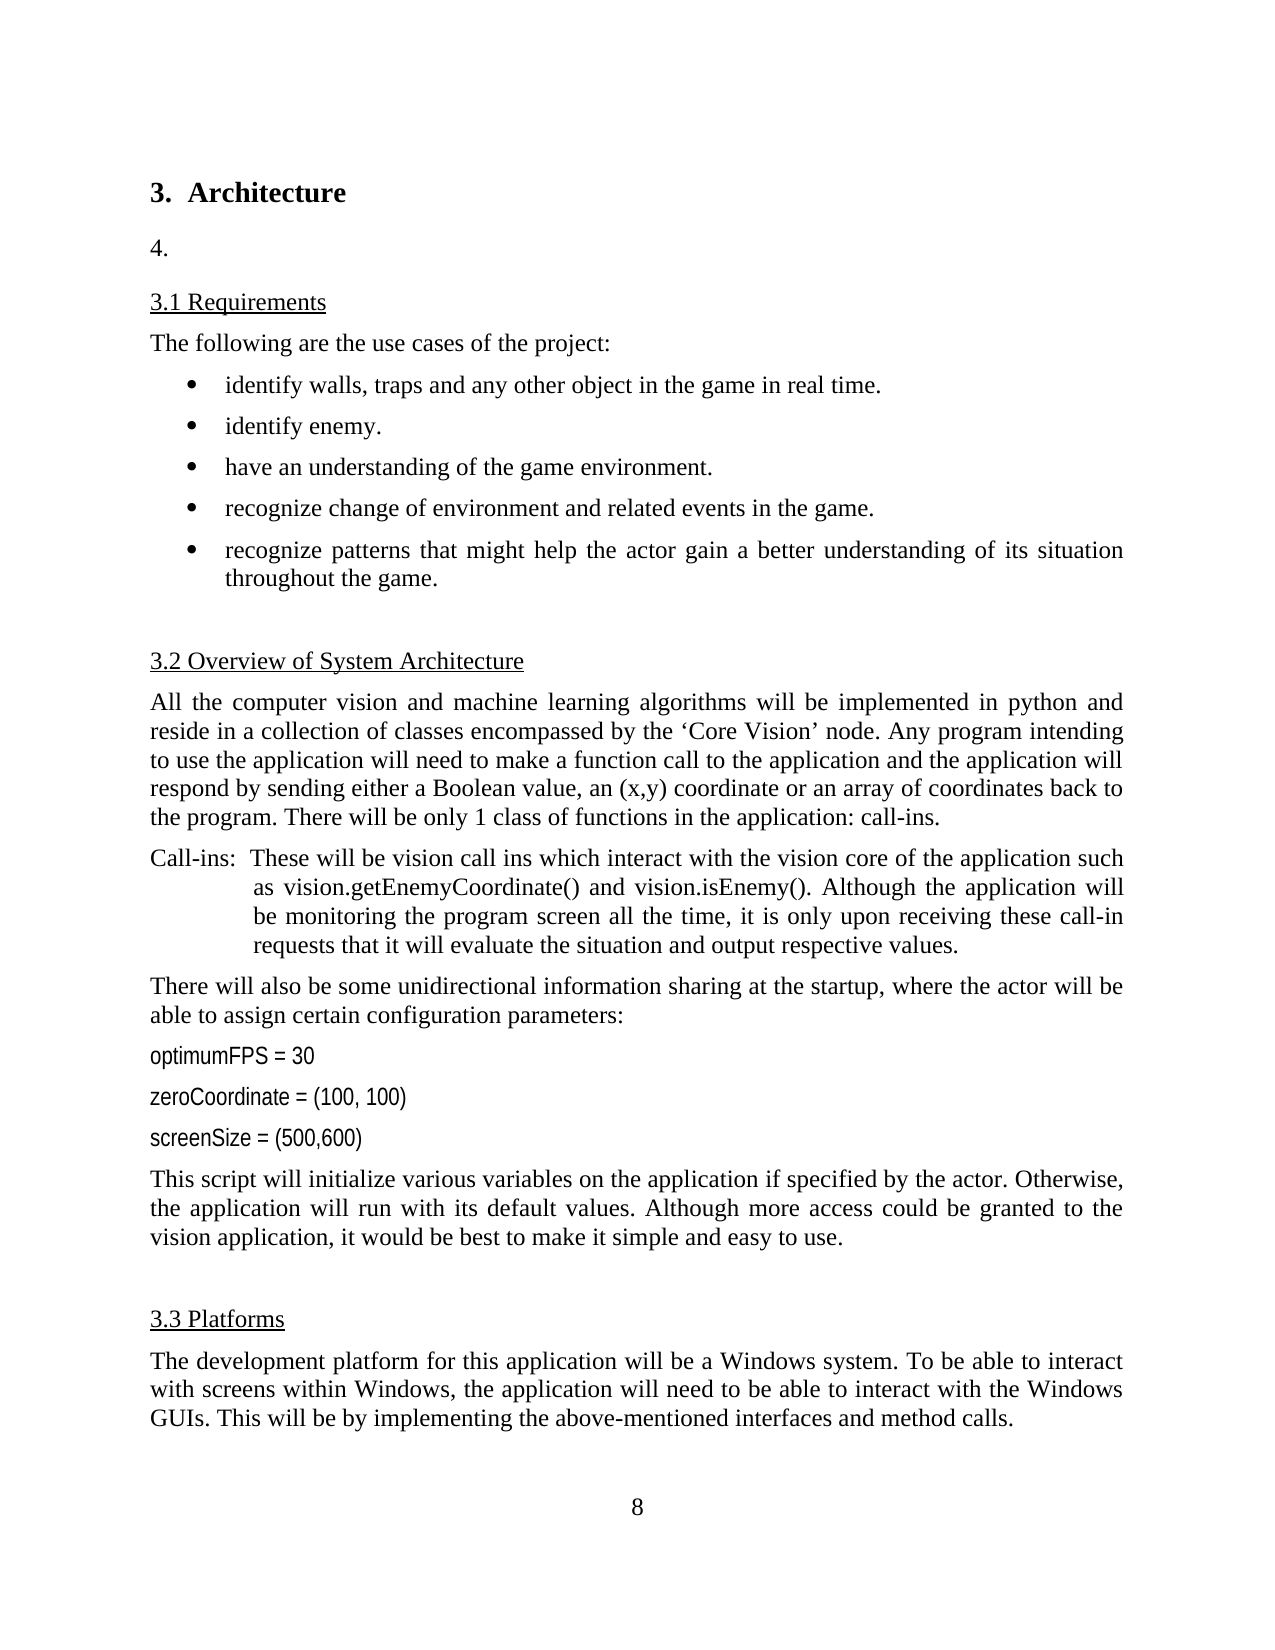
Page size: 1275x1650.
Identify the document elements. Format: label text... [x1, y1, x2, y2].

list recognize patterns that might help the actor gain a better understanding of its situation throughout the game. [187, 535, 1125, 592]
text All the computer vision and machine learning algorithms will be implemented in python and reside in a collection of classes encompassed by the ‘Core Vision’ node. Any program intending to use the application will need to make a function call to the application and the application will respond by sending either a Boolean value, an (x,y) coordinate or an array of coordinates back to the program. There will be only 1 class of functions in the application: call-ins. [150, 687, 1125, 831]
text The following are the use cases of the project: [150, 328, 1125, 357]
list identify walls, traps and any other object in the game in real time. [187, 370, 1125, 398]
text Call-ins: These will be vision call ins which interact with the vision core of the application such as vision.getEnemyCoordinate() and vision.isEnemy(). Although the application will be monitoring the program screen all the time, it is only upon receiving these call-in requests that it will evaluate the situation and output respective values. [150, 843, 1125, 958]
list identify enemy. [187, 411, 1125, 440]
text There will also be some unidirectional information sharing at the startup, where the actor will be able to assign certain configuration parameters: [150, 971, 1125, 1028]
text optimumFPS = 30 [150, 1041, 1125, 1070]
text screenSize = (500,600) [150, 1123, 1125, 1152]
list recognize change of environment and related events in the game. [187, 493, 1125, 522]
text This script will initialize various variables on the application if specified by the actor. Otherwise, the application will run with its default values. Although more access could be granted to the vision application, it would be best to make it simple and easy to use. [150, 1164, 1125, 1251]
text The development platform for this application will be a Windows system. To be able to interact with screens within Windows, the application will need to be able to interact with the Windows GUIs. This will be by implementing the above-mentioned interfaces and method calls. [150, 1346, 1125, 1432]
text 3.3 Platforms [150, 1304, 1125, 1333]
subtitle 3.1 Requirements [150, 287, 1125, 316]
text 3.2 Overview of System Architecture [150, 646, 1125, 675]
text zeroCoordinate = (100, 100) [150, 1082, 1125, 1111]
list have an understanding of the game environment. [187, 452, 1125, 481]
subtitle Architecture [150, 175, 1125, 208]
